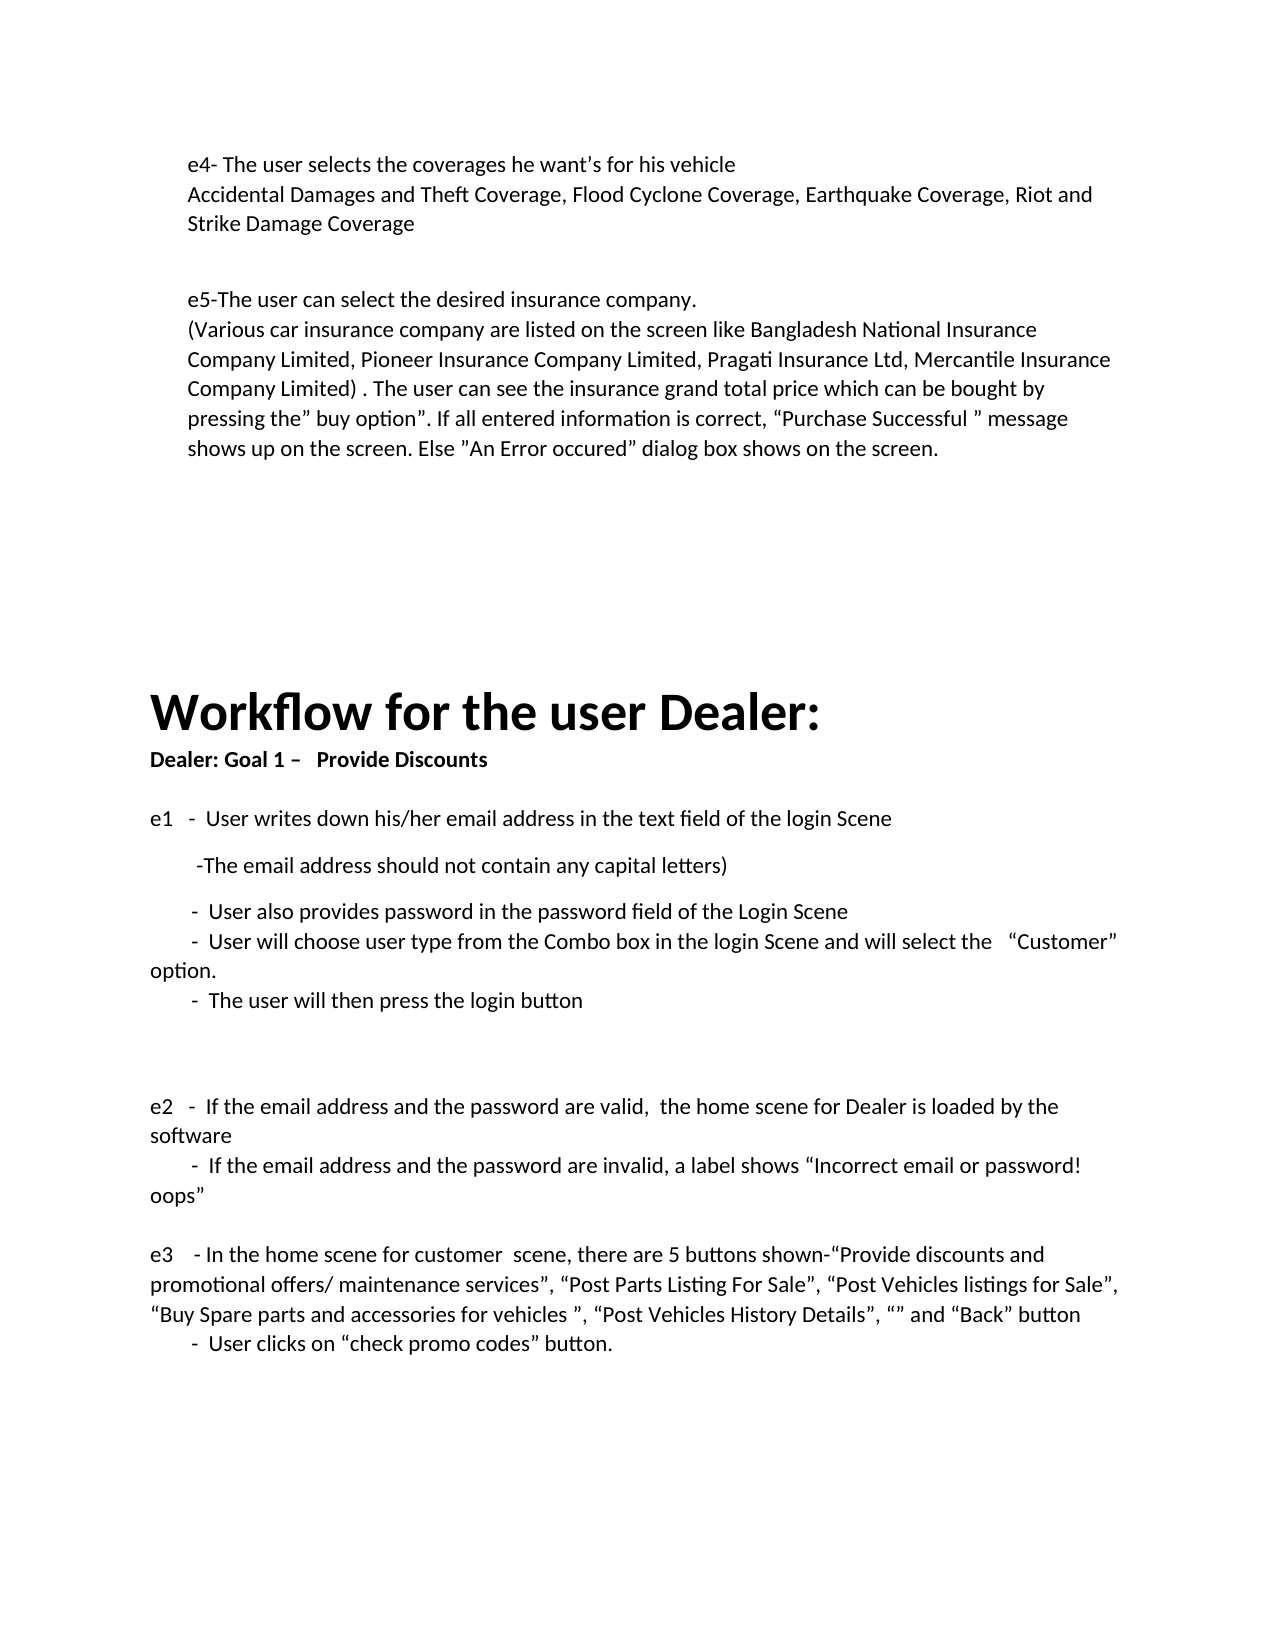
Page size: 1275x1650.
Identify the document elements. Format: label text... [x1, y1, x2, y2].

text e2 - If the email address and the password are valid, the home scene for Dealer is loaded by the software - If the email address and the password are invalid, a label shows “Incorrect email or password!oops” e3 - In the home scene for customer scene, there are 5 buttons shown-“Provide discounts and promotional offers/ maintenance services”, “Post Parts Listing For Sale”, “Post Vehicles listings for Sale”, “Buy Spare parts and accessories for vehicles ”, “Post Vehicles History Details”, “” and “Back” button - User clicks on “check promo codes” button. [150, 1092, 1125, 1387]
text e5-The user can select the desired insurance company. (Various car insurance company are listed on the screen like Bangladesh National Insurance Company Limited, Pioneer Insurance Company Limited, Pragati Insurance Ltd, Mercantile Insurance Company Limited) . The user can see the insurance grand total price which can be bought by pressing the” buy option”. If all entered information is correct, “Purchase Successful ” message shows up on the screen. Else ”An Error occured” dialog box shows on the screen. [187, 285, 1125, 492]
text - User also provides password in the password field of the Login Scene - User will choose user type from the Combo box in the login Scene and will select the “Customer” option. - The user will then press the login button [150, 897, 1125, 1074]
text e4- The user selects the coverages he want’s for his vehicle Accidental Damages and Theft Coverage, Flood Cyclone Coverage, Earthquake Coverage, Riot and Strike Damage Coverage [187, 150, 1125, 267]
text -The email address should not contain any capital letters) [150, 851, 1125, 879]
text Workflow for the user Dealer: Dealer: Goal 1 – Provide Discounts e1 - User writes down his/her email address in the text field of the login Scene [150, 586, 1125, 832]
